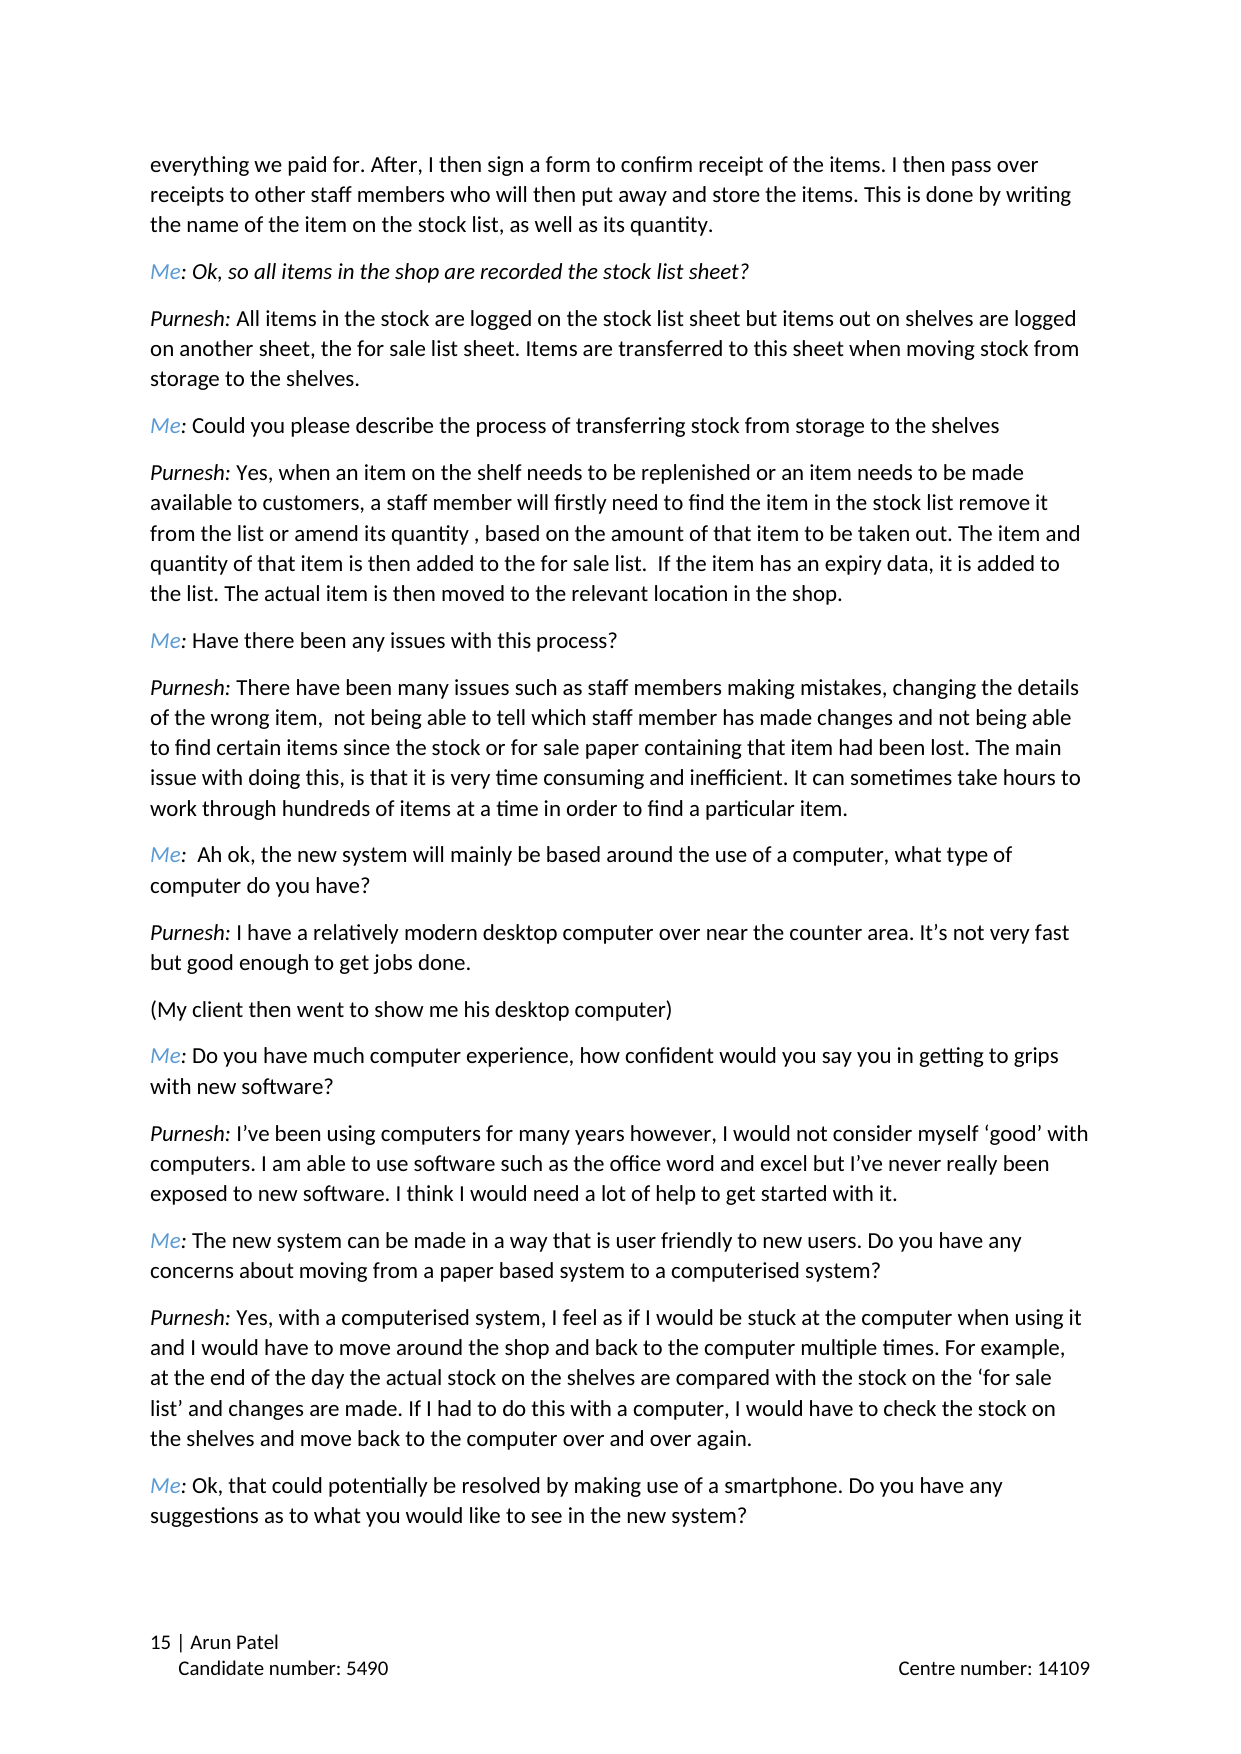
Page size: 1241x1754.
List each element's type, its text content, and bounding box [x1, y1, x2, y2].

text (My client then went to show me his desktop computer) [150, 995, 1090, 1023]
text Me: Ah ok, the new system will mainly be based around the use of a computer, what type of computer do you have? [150, 841, 1090, 899]
text Purnesh: All items in the stock are logged on the stock list sheet but items out on shelves are logged on another sheet, the for sale list sheet. Items are transferred to this sheet when moving stock from storage to the shelves. [150, 304, 1090, 393]
text Purnesh: Yes, when an item on the shelf needs to be replenished or an item needs to be made available to customers, a staff member will firstly need to find the item in the stock list remove it from the list or amend its quantity , based on the amount of that item to be taken out. The item and quantity of that item is then added to the for sale list. If the item has an expiry data, it is added to the list. The actual item is then moved to the relevant location in the shop. [150, 458, 1090, 607]
text Me: Could you please describe the process of transferring stock from storage to the shelves [150, 411, 1090, 439]
text Purnesh: I’ve been using computers for many years however, I would not consider myself ‘good’ with computers. I am able to use software such as the office word and excel but I’ve never really been exposed to new software. I think I would need a lot of help to get started with it. [150, 1119, 1090, 1207]
text Me: Ok, so all items in the shop are recorded the stock list sheet? [150, 257, 1090, 285]
text Me: The new system can be made in a way that is user friendly to new users. Do you have any concerns about moving from a paper based system to a computerised system? [150, 1226, 1090, 1284]
text Purnesh: Yes, with a computerised system, I feel as if I would be stuck at the computer when using it and I would have to move around the shop and back to the computer multiple times. For example, at the end of the day the actual stock on the shelves are compared with the stock on the ‘for sale list’ and changes are made. If I had to do this with a computer, I would have to check the stock on the shelves and move back to the computer over and over again. [150, 1303, 1090, 1452]
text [150, 150, 1090, 238]
text Purnesh: There have been many issues such as staff members making mistakes, changing the details of the wrong item, not being able to tell which staff member has made changes and not being able to find certain items since the stock or for sale paper containing that item had been lost. The main issue with doing this, is that it is very time consuming and inefficient. It can sometimes take hours to work through hundreds of items at a time in order to find a particular item. [150, 673, 1090, 822]
text Me: Have there been any issues with this process? [150, 626, 1090, 654]
text Me: Do you have much computer experience, how confident would you say you in getting to grips with new software? [150, 1042, 1090, 1100]
text Purnesh: I have a relatively modern desktop computer over near the counter area. It’s not very fast but good enough to get jobs done. [150, 918, 1090, 976]
text Me: Ok, that could potentially be resolved by making use of a smartphone. Do you have any suggestions as to what you would like to see in the new system? [150, 1471, 1090, 1529]
